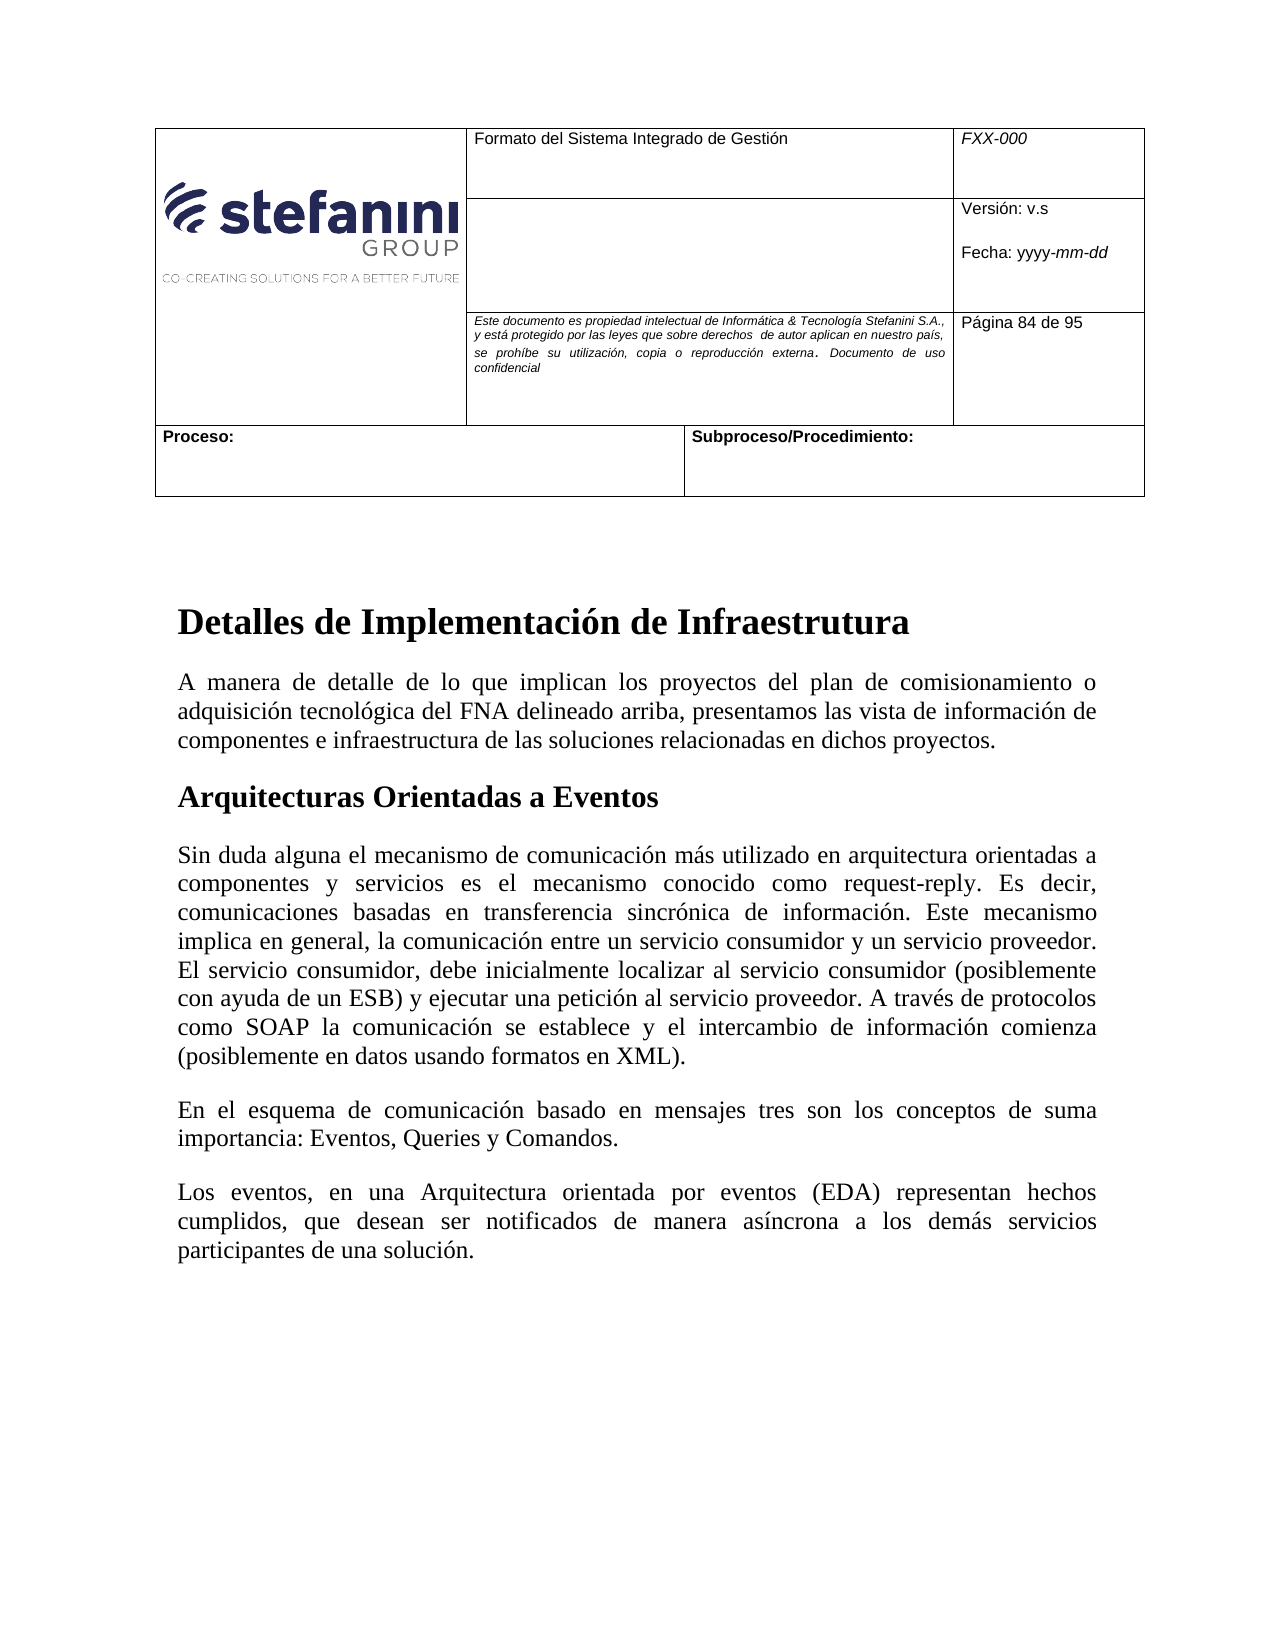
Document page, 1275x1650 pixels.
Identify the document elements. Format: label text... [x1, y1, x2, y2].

subtitle Detalles de Implementación de Infraestrutura [177, 599, 1098, 642]
text Sin duda alguna el mecanismo de comunicación más utilizado en arquitectura orientadas a componentes y servicios es el mecanismo conocido como request-reply. Es decir, comunicaciones basadas en transferencia sincrónica de información. Este mecanismo implica en general, la comunicación entre un servicio consumidor y un servicio proveedor. El servicio consumidor, debe inicialmente localizar al servicio consumidor (posiblemente con ayuda de un ESB) y ejecutar una petición al servicio proveedor. A través de protocolos como SOAP la comunicación se establece y el intercambio de información comienza (posiblemente en datos usando formatos en XML). [177, 840, 1098, 1070]
picture [162, 182, 460, 286]
subtitle Arquitecturas Orientadas a Eventos [177, 779, 1098, 815]
text Los eventos, en una Arquitectura orientada por eventos (EDA) representan hechos cumplidos, que desean ser notificados de manera asíncrona a los demás servicios participantes de una solución. [177, 1177, 1098, 1263]
text A manera de detalle de lo que implican los proyectos del plan de comisionamiento o adquisición tecnológica del FNA delineado arriba, presentamos las vista de información de componentes e infraestructura de las soluciones relacionadas en dichos proyectos. [177, 667, 1098, 754]
text En el esquema de comunicación basado en mensajes tres son los conceptos de suma importancia: Eventos, Queries y Comandos. [177, 1095, 1098, 1152]
